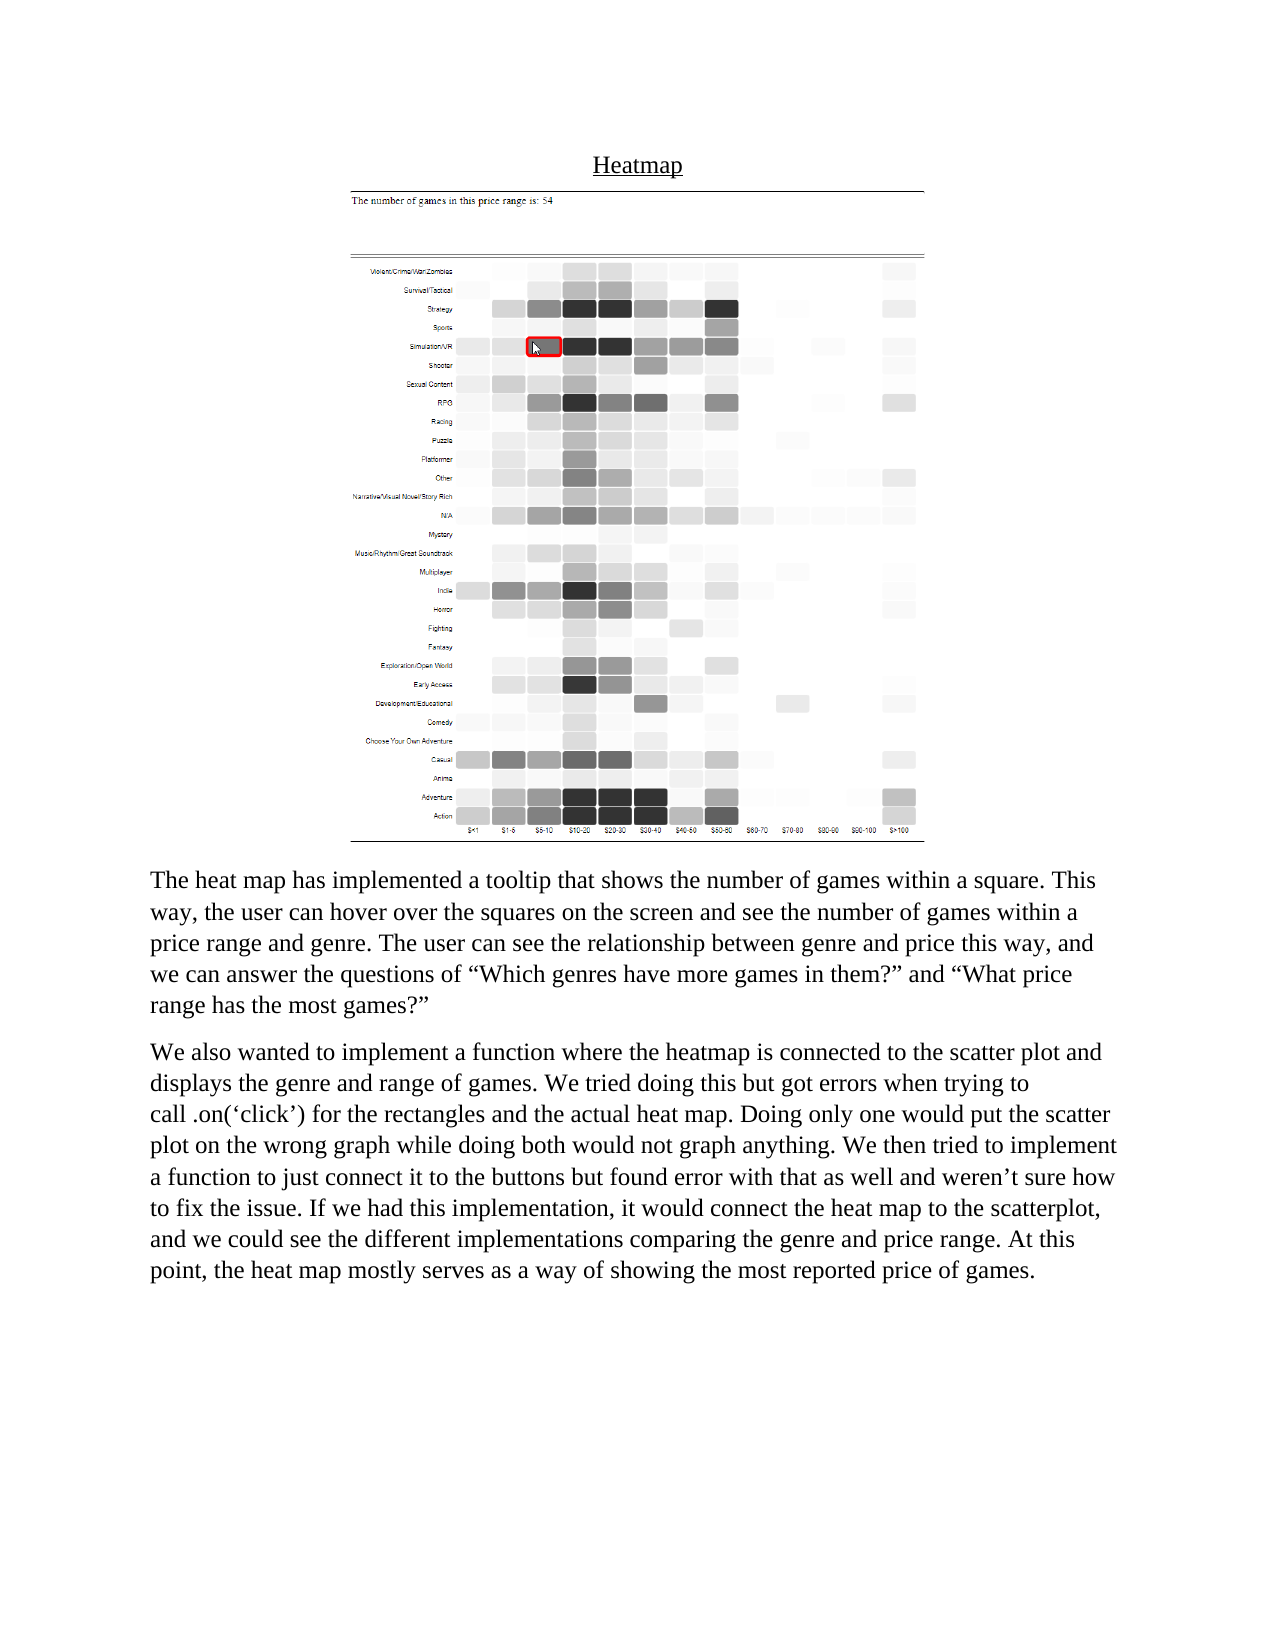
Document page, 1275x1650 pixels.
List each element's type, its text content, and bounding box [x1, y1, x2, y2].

text Heatmap [150, 150, 1125, 179]
text We also wanted to implement a function where the heatmap is connected to the scatter plot and displays the genre and range of games. We tried doing this but got errors when trying to call .on(‘click’) for the rectangles and the actual heat map. Doing only one would put the scatter plot on the wrong graph while doing both would not graph anything. We then tried to implement a function to just connect it to the buttons but found error with that as well and weren’t sure how to fix the issue. If we had this implementation, it would connect the heat map to the scatterplot, and we could see the different implementations comparing the genre and price range. At this point, the heat map mostly serves as a way of showing the most reported price of games. [150, 1037, 1125, 1283]
picture [350, 191, 925, 843]
text The heat map has implemented a tooltip that shows the number of games within a square. This way, the user can hover over the squares on the screen and see the number of games within a price range and genre. The user can see the relationship between genre and price this way, and we can answer the questions of “Which genres have more games in them?” and “What price range has the most games?” [150, 866, 1125, 1018]
